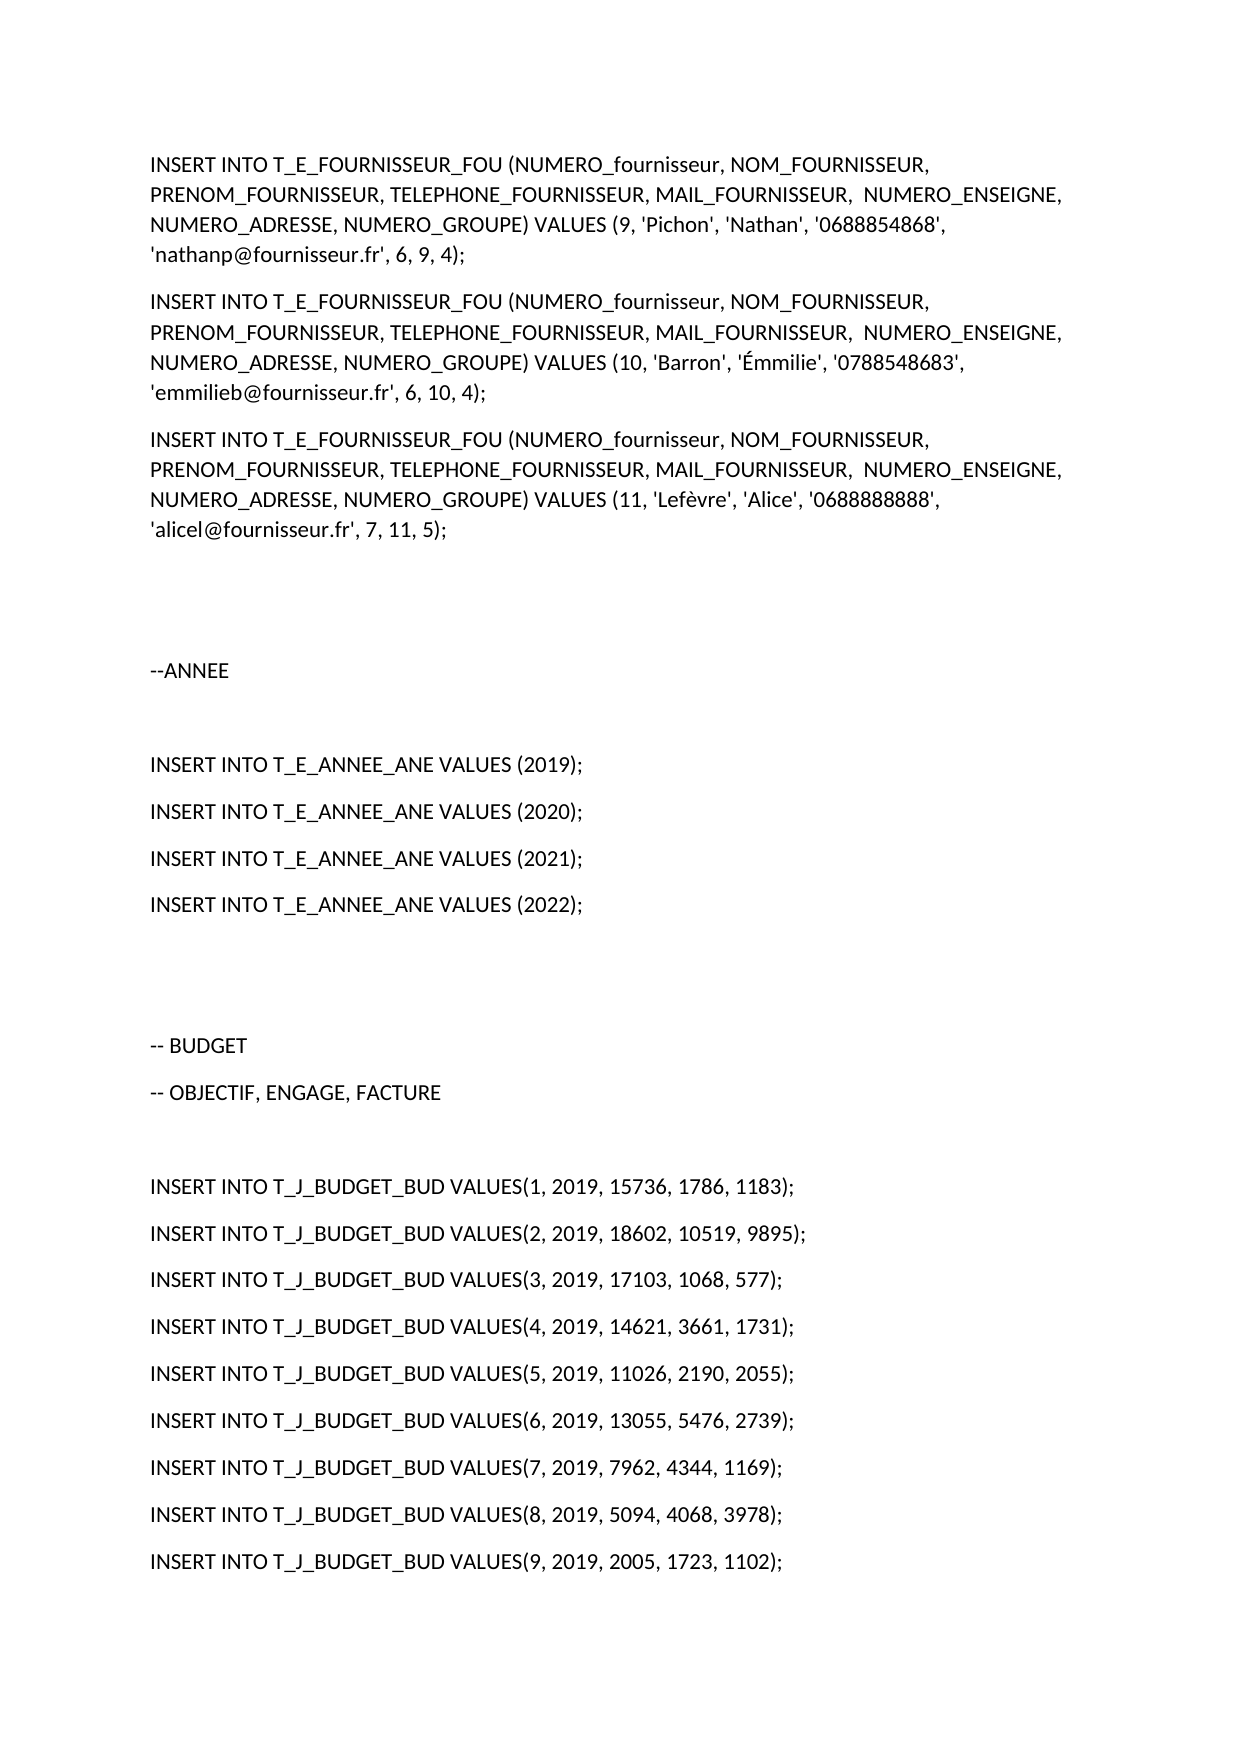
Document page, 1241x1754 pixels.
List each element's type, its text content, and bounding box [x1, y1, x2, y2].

text -- OBJECTIF, ENGAGE, FACTURE [150, 1078, 1090, 1106]
text INSERT INTO T_J_BUDGET_BUD VALUES(8, 2019, 5094, 4068, 3978); [150, 1500, 1090, 1528]
text --ANNEE [150, 656, 1090, 684]
text INSERT INTO T_J_BUDGET_BUD VALUES(4, 2019, 14621, 3661, 1731); [150, 1312, 1090, 1341]
text INSERT INTO T_E_ANNEE_ANE VALUES (2019); [150, 750, 1090, 778]
text INSERT INTO T_J_BUDGET_BUD VALUES(5, 2019, 11026, 2190, 2055); [150, 1359, 1090, 1387]
text INSERT INTO T_E_FOURNISSEUR_FOU (NUMERO_fournisseur, NOM_FOURNISSEUR, PRENOM_FOURNISSEUR, TELEPHONE_FOURNISSEUR, MAIL_FOURNISSEUR, NUMERO_ENSEIGNE, NUMERO_ADRESSE, NUMERO_GROUPE) VALUES (11, 'Lefèvre', 'Alice', '0688888888', 'alicel@fournisseur.fr', 7, 11, 5); [150, 425, 1090, 544]
text INSERT INTO T_E_ANNEE_ANE VALUES (2020); [150, 797, 1090, 825]
text INSERT INTO T_E_ANNEE_ANE VALUES (2021); [150, 844, 1090, 872]
text INSERT INTO T_E_FOURNISSEUR_FOU (NUMERO_fournisseur, NOM_FOURNISSEUR, PRENOM_FOURNISSEUR, TELEPHONE_FOURNISSEUR, MAIL_FOURNISSEUR, NUMERO_ENSEIGNE, NUMERO_ADRESSE, NUMERO_GROUPE) VALUES (9, 'Pichon', 'Nathan', '0688854868', 'nathanp@fournisseur.fr', 6, 9, 4); [150, 150, 1090, 269]
text INSERT INTO T_J_BUDGET_BUD VALUES(1, 2019, 15736, 1786, 1183); [150, 1172, 1090, 1200]
text INSERT INTO T_E_ANNEE_ANE VALUES (2022); [150, 891, 1090, 919]
text INSERT INTO T_J_BUDGET_BUD VALUES(6, 2019, 13055, 5476, 2739); [150, 1406, 1090, 1434]
text INSERT INTO T_J_BUDGET_BUD VALUES(7, 2019, 7962, 4344, 1169); [150, 1453, 1090, 1481]
text INSERT INTO T_J_BUDGET_BUD VALUES(2, 2019, 18602, 10519, 9895); [150, 1219, 1090, 1247]
text INSERT INTO T_J_BUDGET_BUD VALUES(3, 2019, 17103, 1068, 577); [150, 1266, 1090, 1294]
text INSERT INTO T_E_FOURNISSEUR_FOU (NUMERO_fournisseur, NOM_FOURNISSEUR, PRENOM_FOURNISSEUR, TELEPHONE_FOURNISSEUR, MAIL_FOURNISSEUR, NUMERO_ENSEIGNE, NUMERO_ADRESSE, NUMERO_GROUPE) VALUES (10, 'Barron', 'Émmilie', '0788548683', 'emmilieb@fournisseur.fr', 6, 10, 4); [150, 287, 1090, 406]
text INSERT INTO T_J_BUDGET_BUD VALUES(9, 2019, 2005, 1723, 1102); [150, 1547, 1090, 1575]
text -- BUDGET [150, 1031, 1090, 1059]
